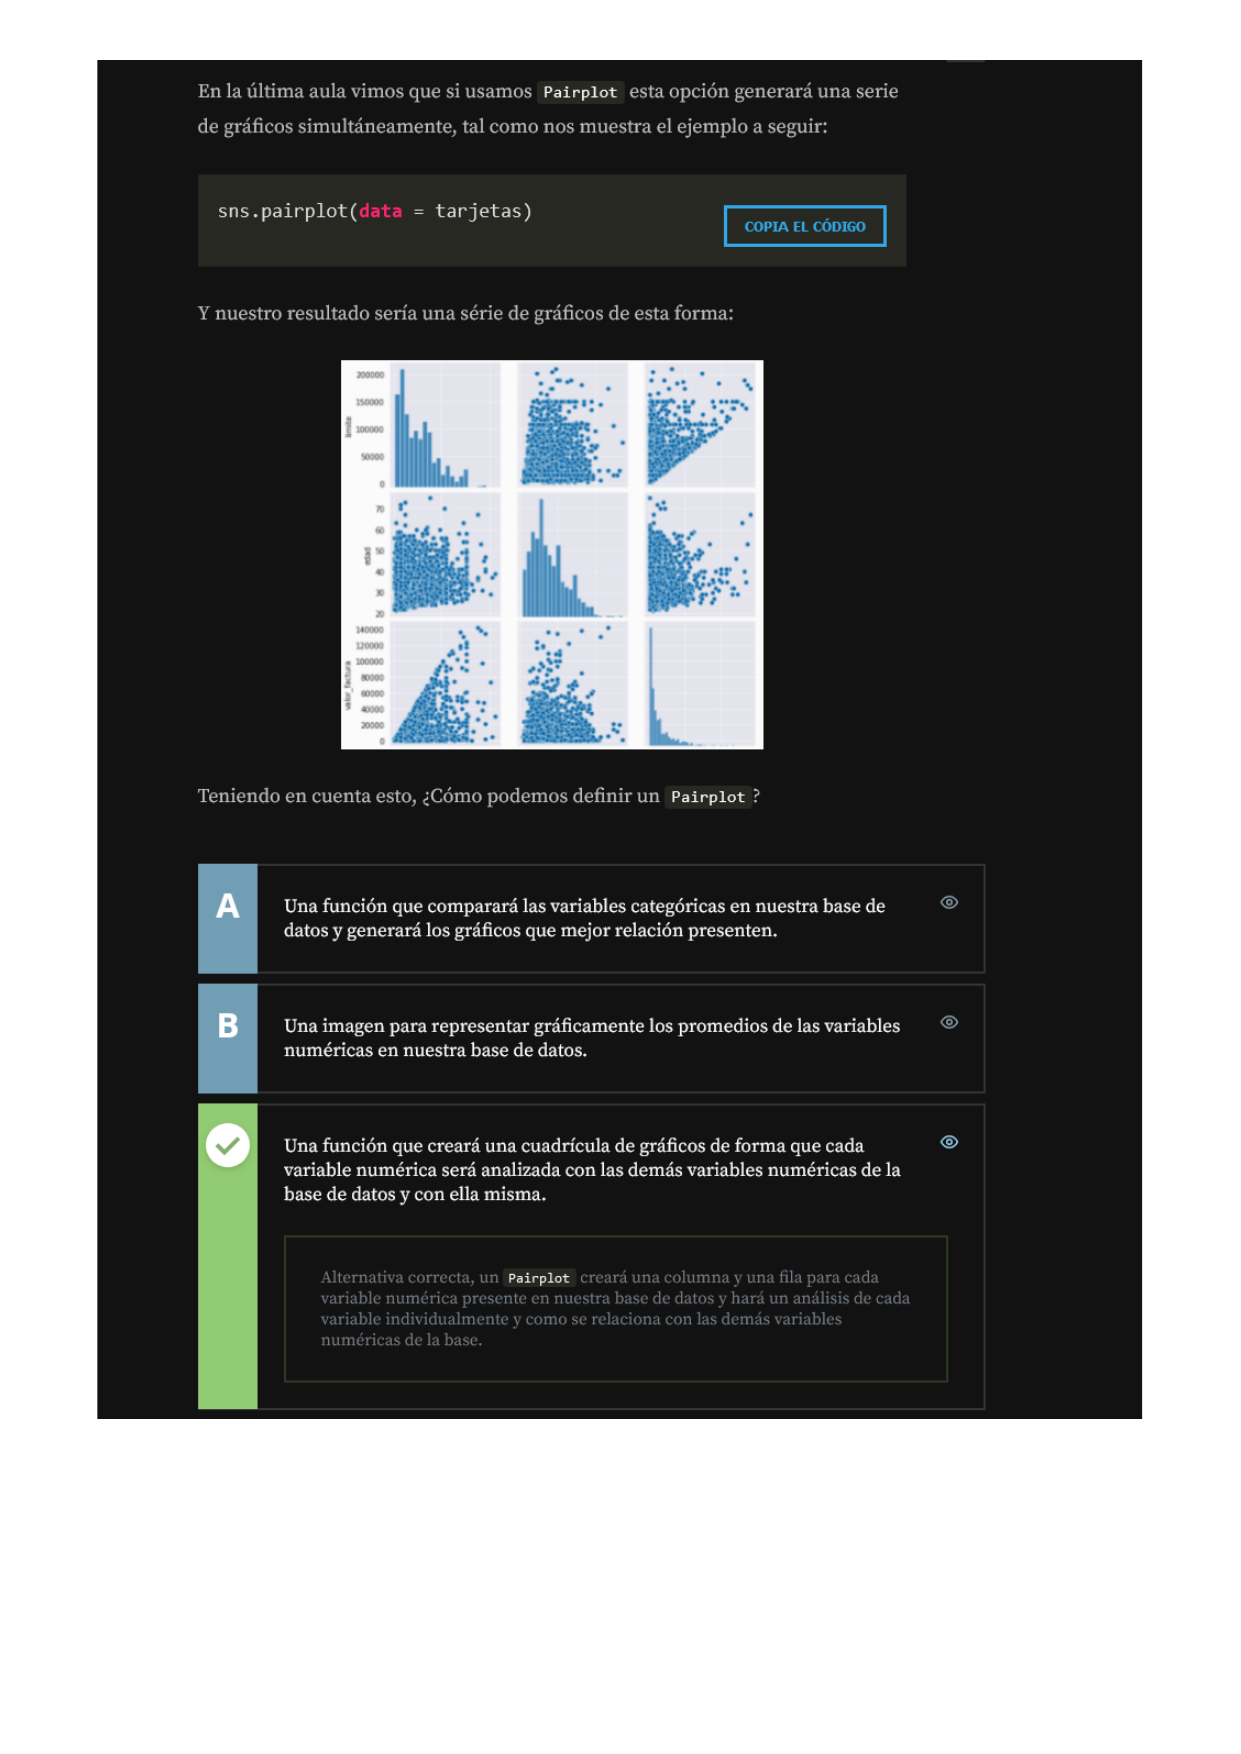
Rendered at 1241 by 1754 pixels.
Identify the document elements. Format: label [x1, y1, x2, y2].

picture [97, 60, 1143, 1419]
